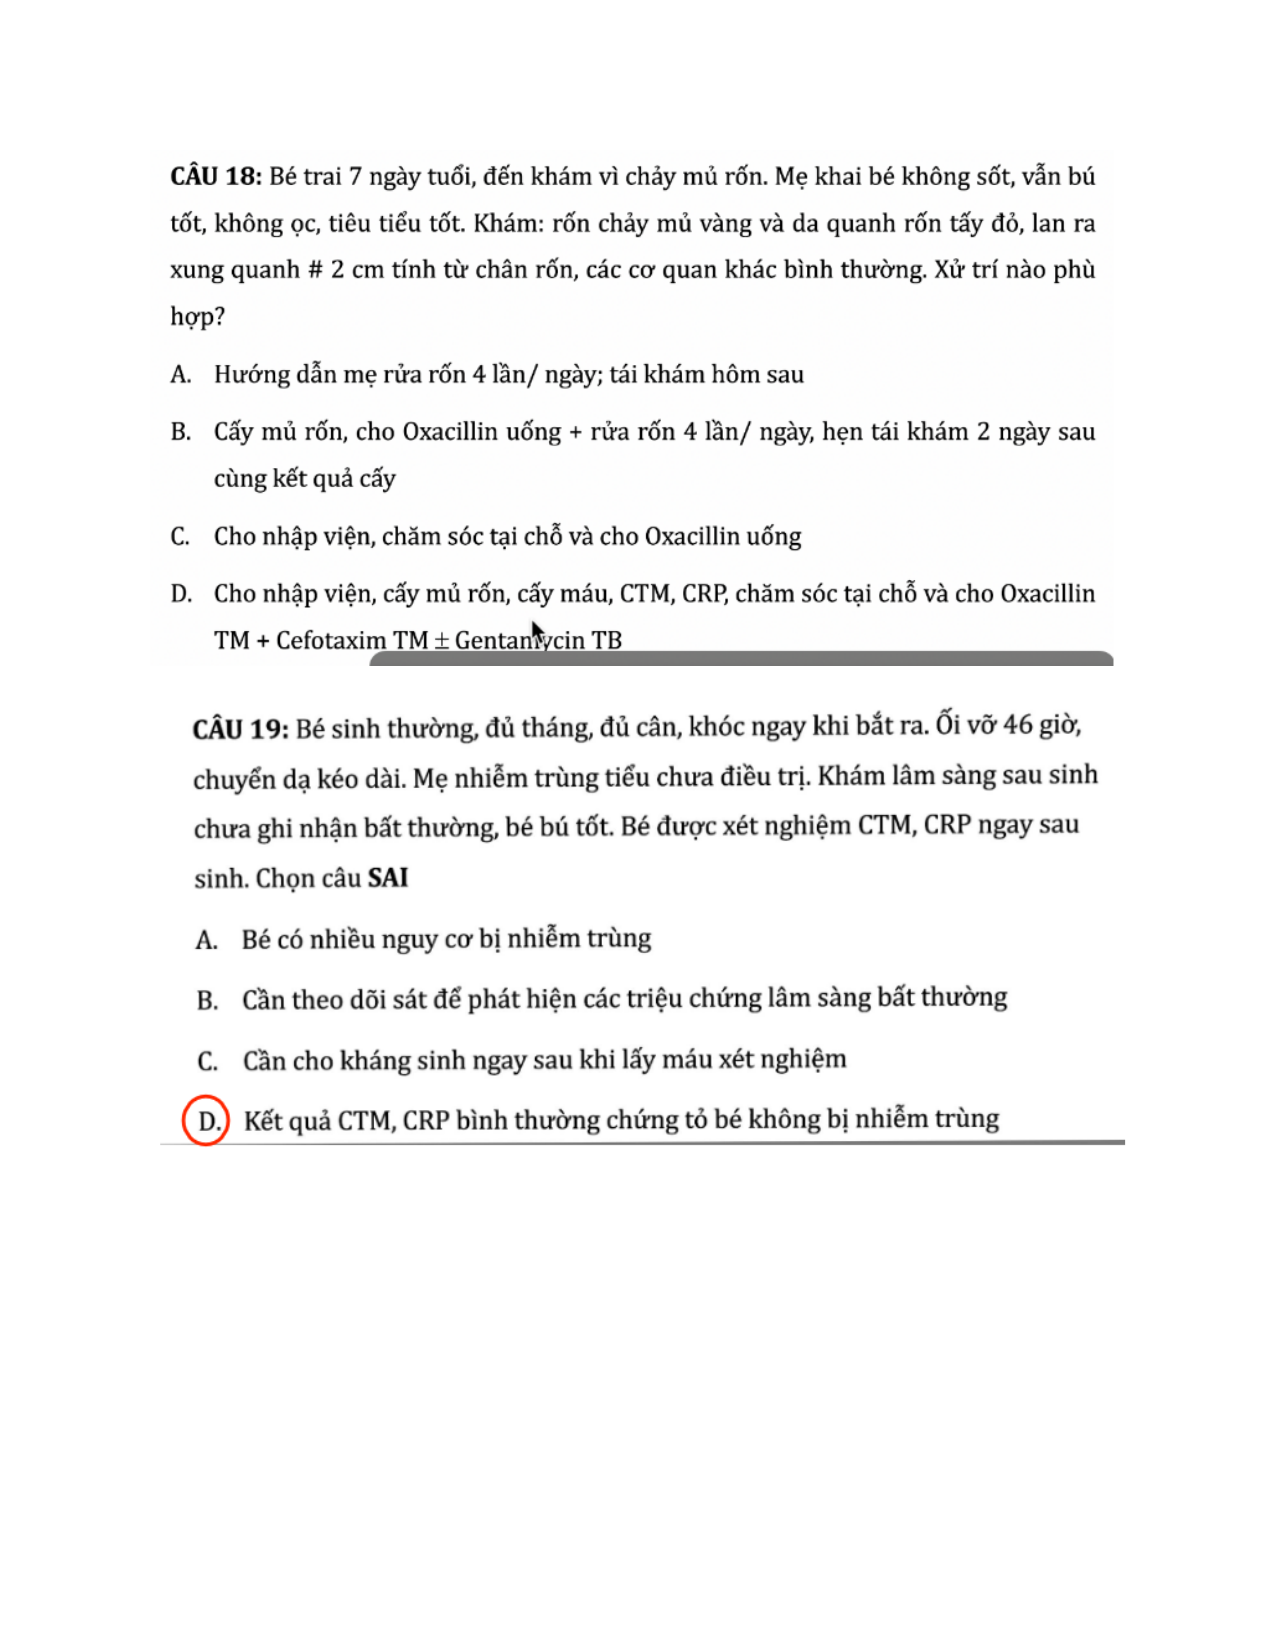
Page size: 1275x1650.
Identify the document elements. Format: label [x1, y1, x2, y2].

picture [150, 690, 1125, 1149]
picture [150, 150, 1125, 666]
